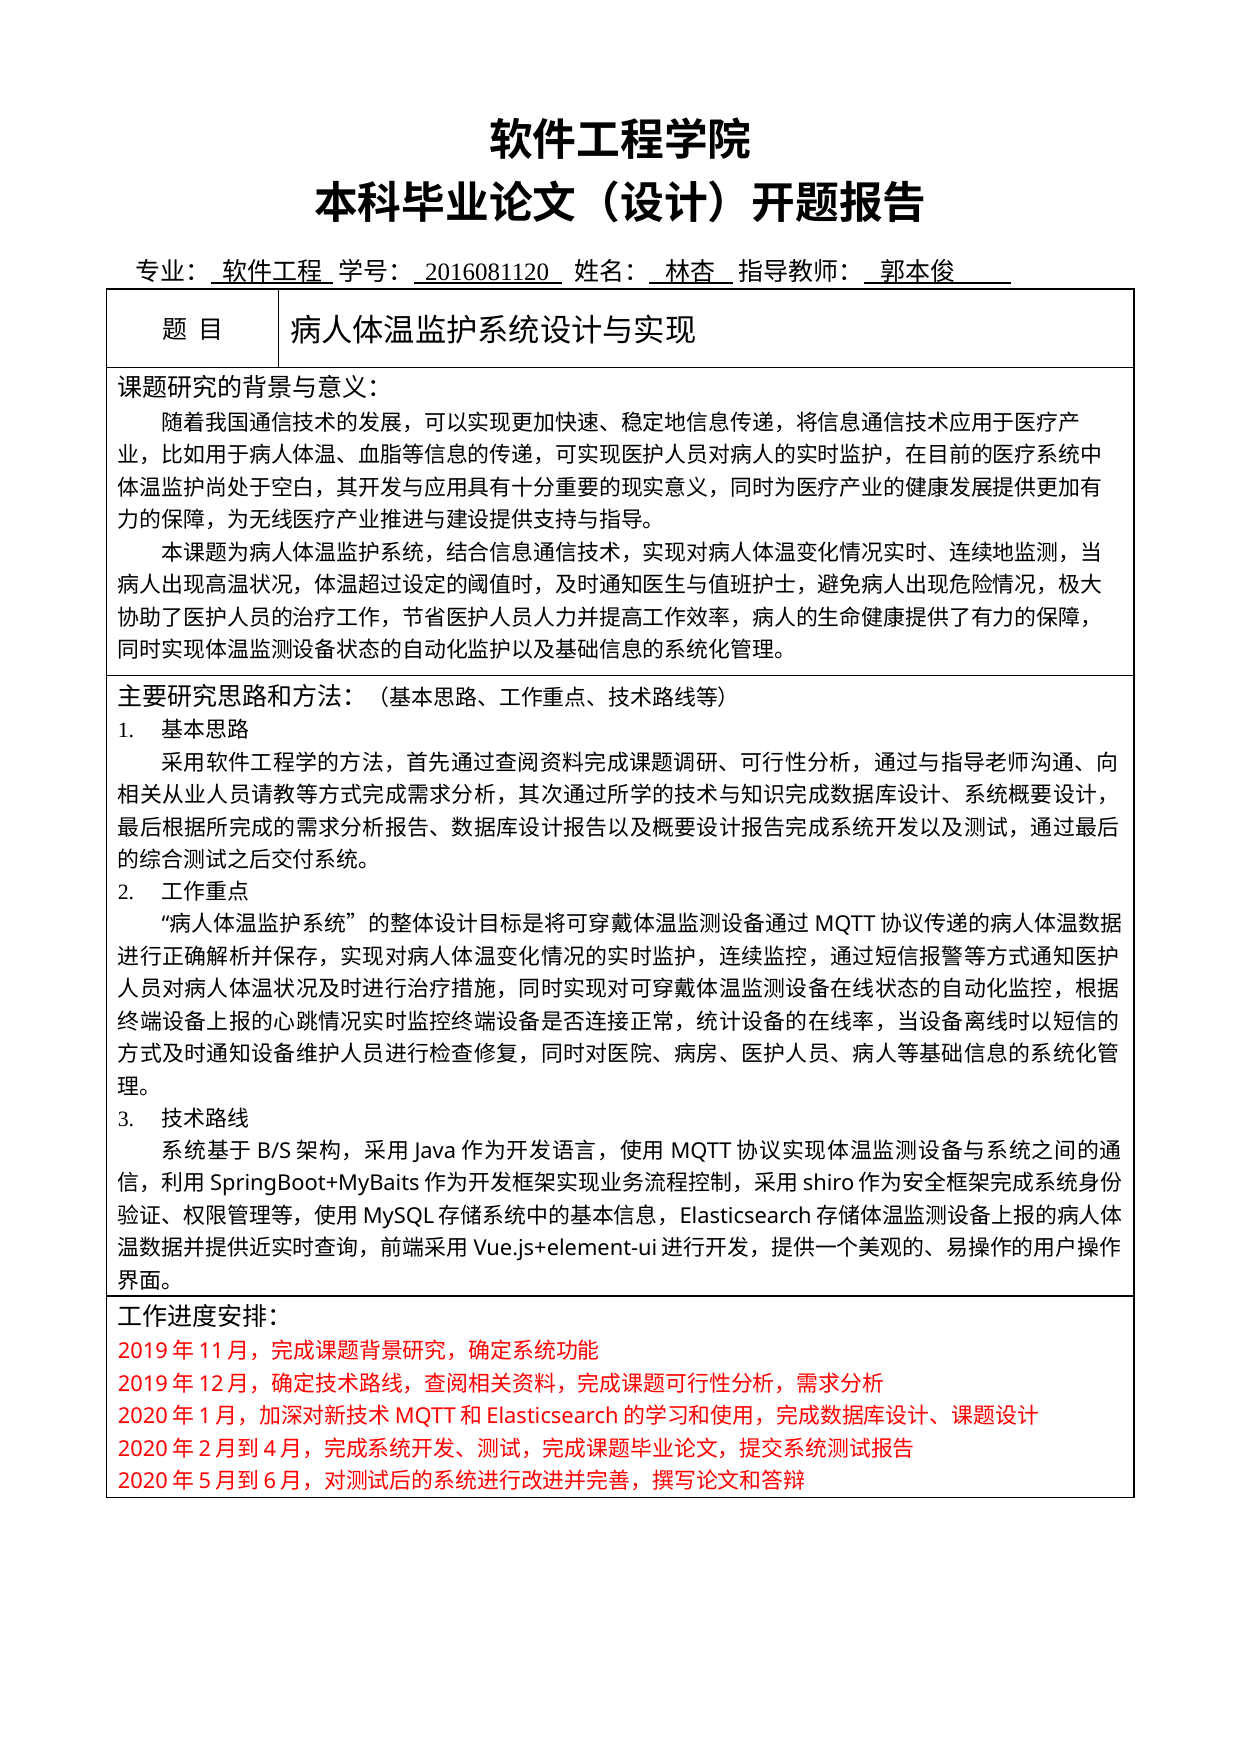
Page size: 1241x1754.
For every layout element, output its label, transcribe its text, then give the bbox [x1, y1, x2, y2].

text 本科毕业论文（设计）开题报告 [187, 168, 1053, 231]
table_header 题 目 [107, 290, 278, 366]
table_header 病人体温监护系统设计与实现 [279, 290, 1133, 366]
table_cell 工作进度安排： 2019年11月，完成课题背景研究，确定系统功能 2019年12月，确定技术路线，查阅相关资料，完成课题可行性分析，需求分析 2020年1月，加深对新技术MQTT和Elasticsearch的学习和使用，完成数据库设计、课题设计 2020年2月到4月，完成系统开发、测试，完成课题毕业论文，提交系统测试报告 2020年5月到6月，对测试后的系统进行改进并完善，撰写论文和答辩 [107, 1297, 1133, 1497]
text 软件工程学院 [187, 104, 1053, 168]
text 专业： 软件工程 学号： 2016081120 姓名： 林杏 指导教师： 郭本俊 [136, 247, 1132, 288]
table_cell 主要研究思路和方法：（基本思路、工作重点、技术路线等） 基本思路 采用软件工程学的方法，首先通过查阅资料完成课题调研、可行性分析，通过与指导老师沟通、向相关从业人员请教等方式完成需求分析，其次通过所学的技术与知识完成数据库设计、系统概要设计，最后根据所完成的需求分析报告、数据库设计报告以及概要设计报告完成系统开发以及测试，通过最后的综合测试之后交付系统。 工作重点 “病人体温监护系统”的整体设计目标是将可穿戴体温监测设备通过MQTT协议传递的病人体温数据进行正确解析并保存，实现对病人体温变化情况的实时监护，连续监控，通过短信报警等方式通知医护人员对病人体温状况及时进行治疗措施，同时实现对可穿戴体温监测设备在线状态的自动化监控，根据终端设备上报的心跳情况实时监控终端设备是否连接正常，统计设备的在线率，当设备离线时以短信的方式及时通知设备维护人员进行检查修复，同时对医院、病房、医护人员、病人等基础信息的系统化管理。 技术路线 系统基于B/S架构，采用Java作为开发语言，使用MQTT协议实现体温监测设备与系统之间的通信，利用SpringBoot+MyBaits作为开发框架实现业务流程控制，采用shiro作为安全框架完成系统身份验证、权限管理等，使用MySQL存储系统中的基本信息，Elasticsearch存储体温监测设备上报的病人体温数据并提供近实时查询，前端采用Vue.js+element-ui进行开发，提供一个美观的、易操作的用户操作界面。 [107, 676, 1133, 1295]
table_cell 课题研究的背景与意义： 随着我国通信技术的发展，可以实现更加快速、稳定地信息传递，将信息通信技术应用于医疗产业，比如用于病人体温、血脂等信息的传递，可实现医护人员对病人的实时监护，在目前的医疗系统中体温监护尚处于空白，其开发与应用具有十分重要的现实意义，同时为医疗产业的健康发展提供更加有力的保障，为无线医疗产业推进与建设提供支持与指导。 本课题为病人体温监护系统，结合信息通信技术，实现对病人体温变化情况实时、连续地监测，当病人出现高温状况，体温超过设定的阈值时，及时通知医生与值班护士，避免病人出现危险情况，极大协助了医护人员的治疗工作，节省医护人员人力并提高工作效率，病人的生命健康提供了有力的保障，同时实现体温监测设备状态的自动化监护以及基础信息的系统化管理。 [107, 368, 1133, 675]
